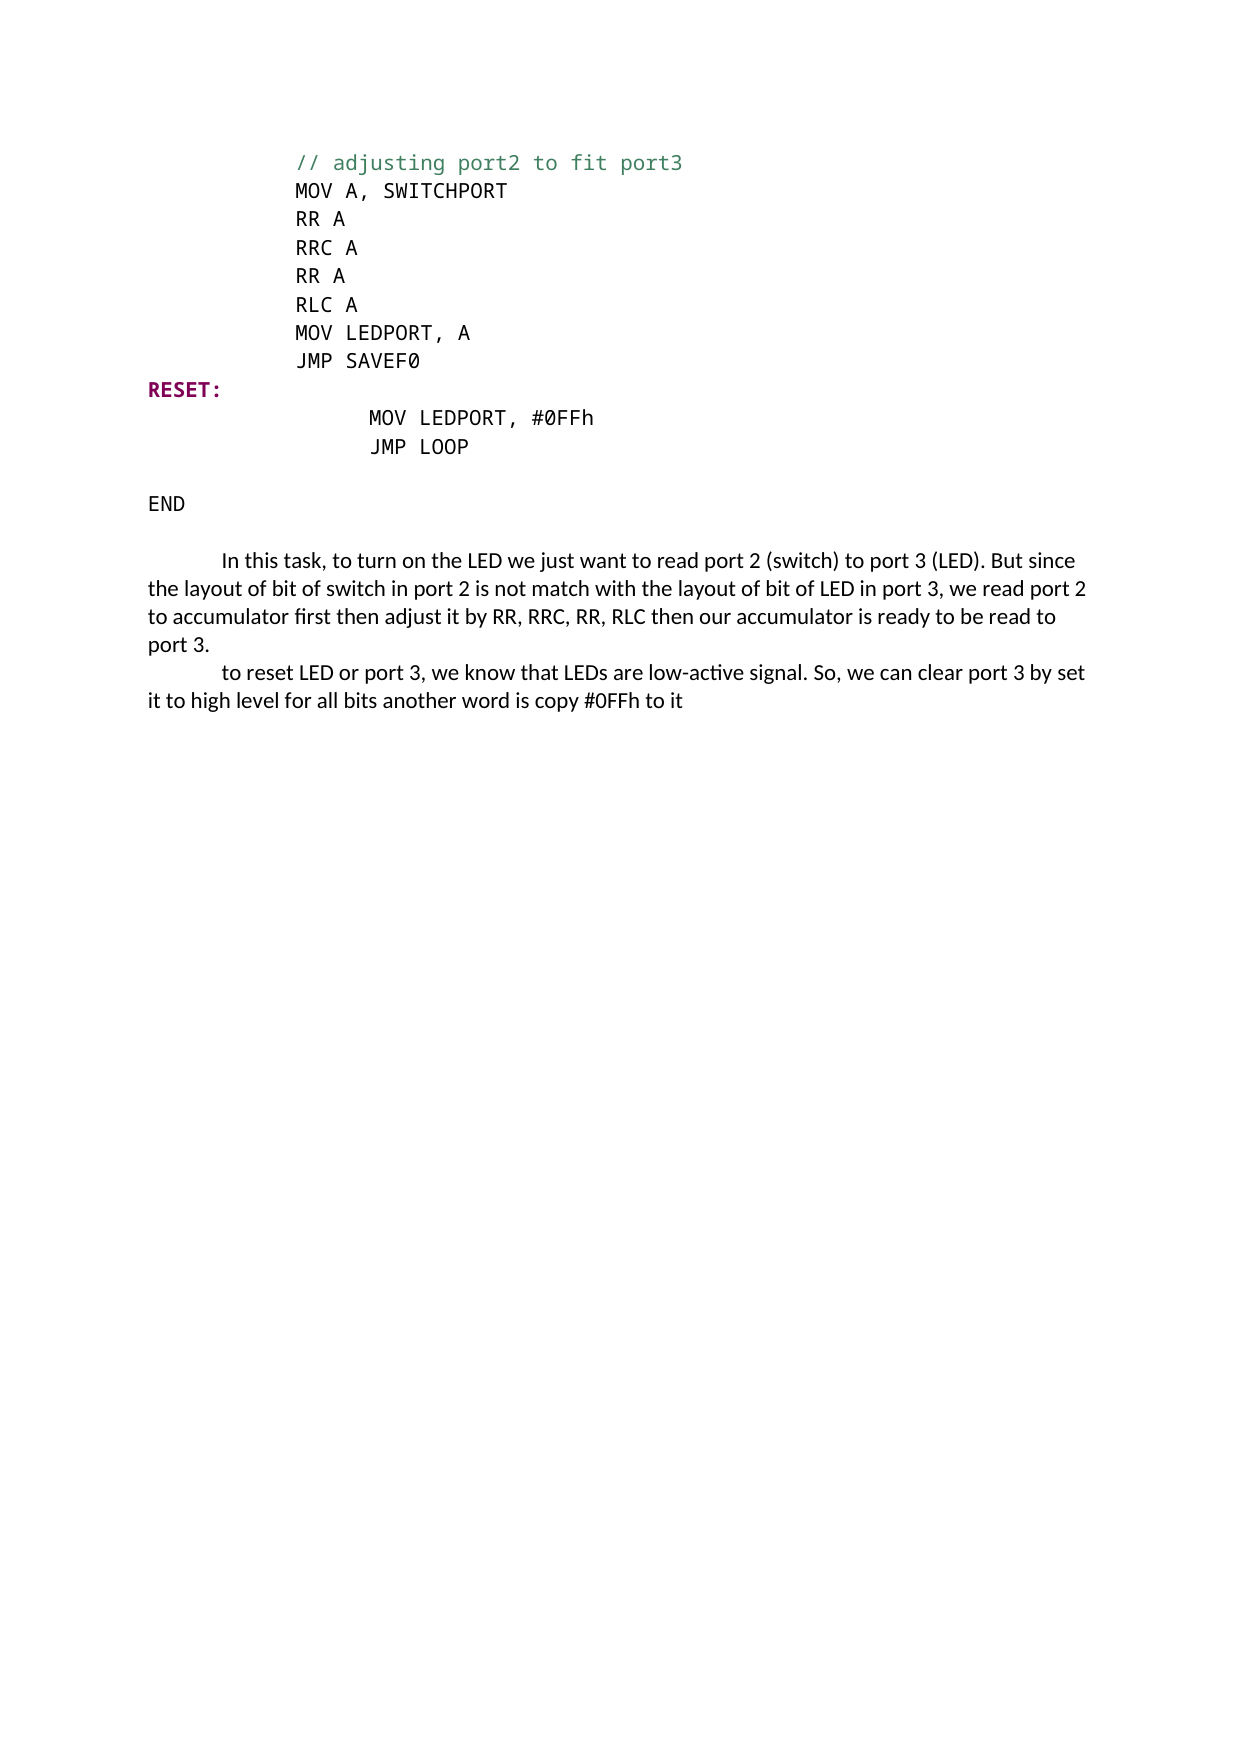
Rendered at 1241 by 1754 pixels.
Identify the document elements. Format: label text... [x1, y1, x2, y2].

text RR A [148, 261, 1093, 290]
text to reset LED or port 3, we know that LEDs are low-active signal. So, we can clear port 3 by set it to high level for all bits another word is copy #0FFh to it [148, 658, 1093, 714]
text // adjusting port2 to fit port3 [148, 148, 1093, 176]
text RESET: [148, 375, 1093, 403]
text MOV LEDPORT, #0FFh [148, 403, 1093, 432]
text RLC A [148, 290, 1093, 318]
text RRC A [148, 233, 1093, 261]
text MOV LEDPORT, A [148, 318, 1093, 347]
text JMP SAVEF0 [148, 347, 1093, 375]
text END [148, 489, 1093, 517]
text JMP LOOP [148, 432, 1093, 460]
text RR A [148, 204, 1093, 233]
text In this task, to turn on the LED we just want to read port 2 (switch) to port 3 (LED). But since the layout of bit of switch in port 2 is not match with the layout of bit of LED in port 3, we read port 2 to accumulator first then adjust it by RR, RRC, RR, RLC then our accumulator is ready to be read to port 3. [148, 546, 1093, 658]
text MOV A, SWITCHPORT [148, 176, 1093, 204]
